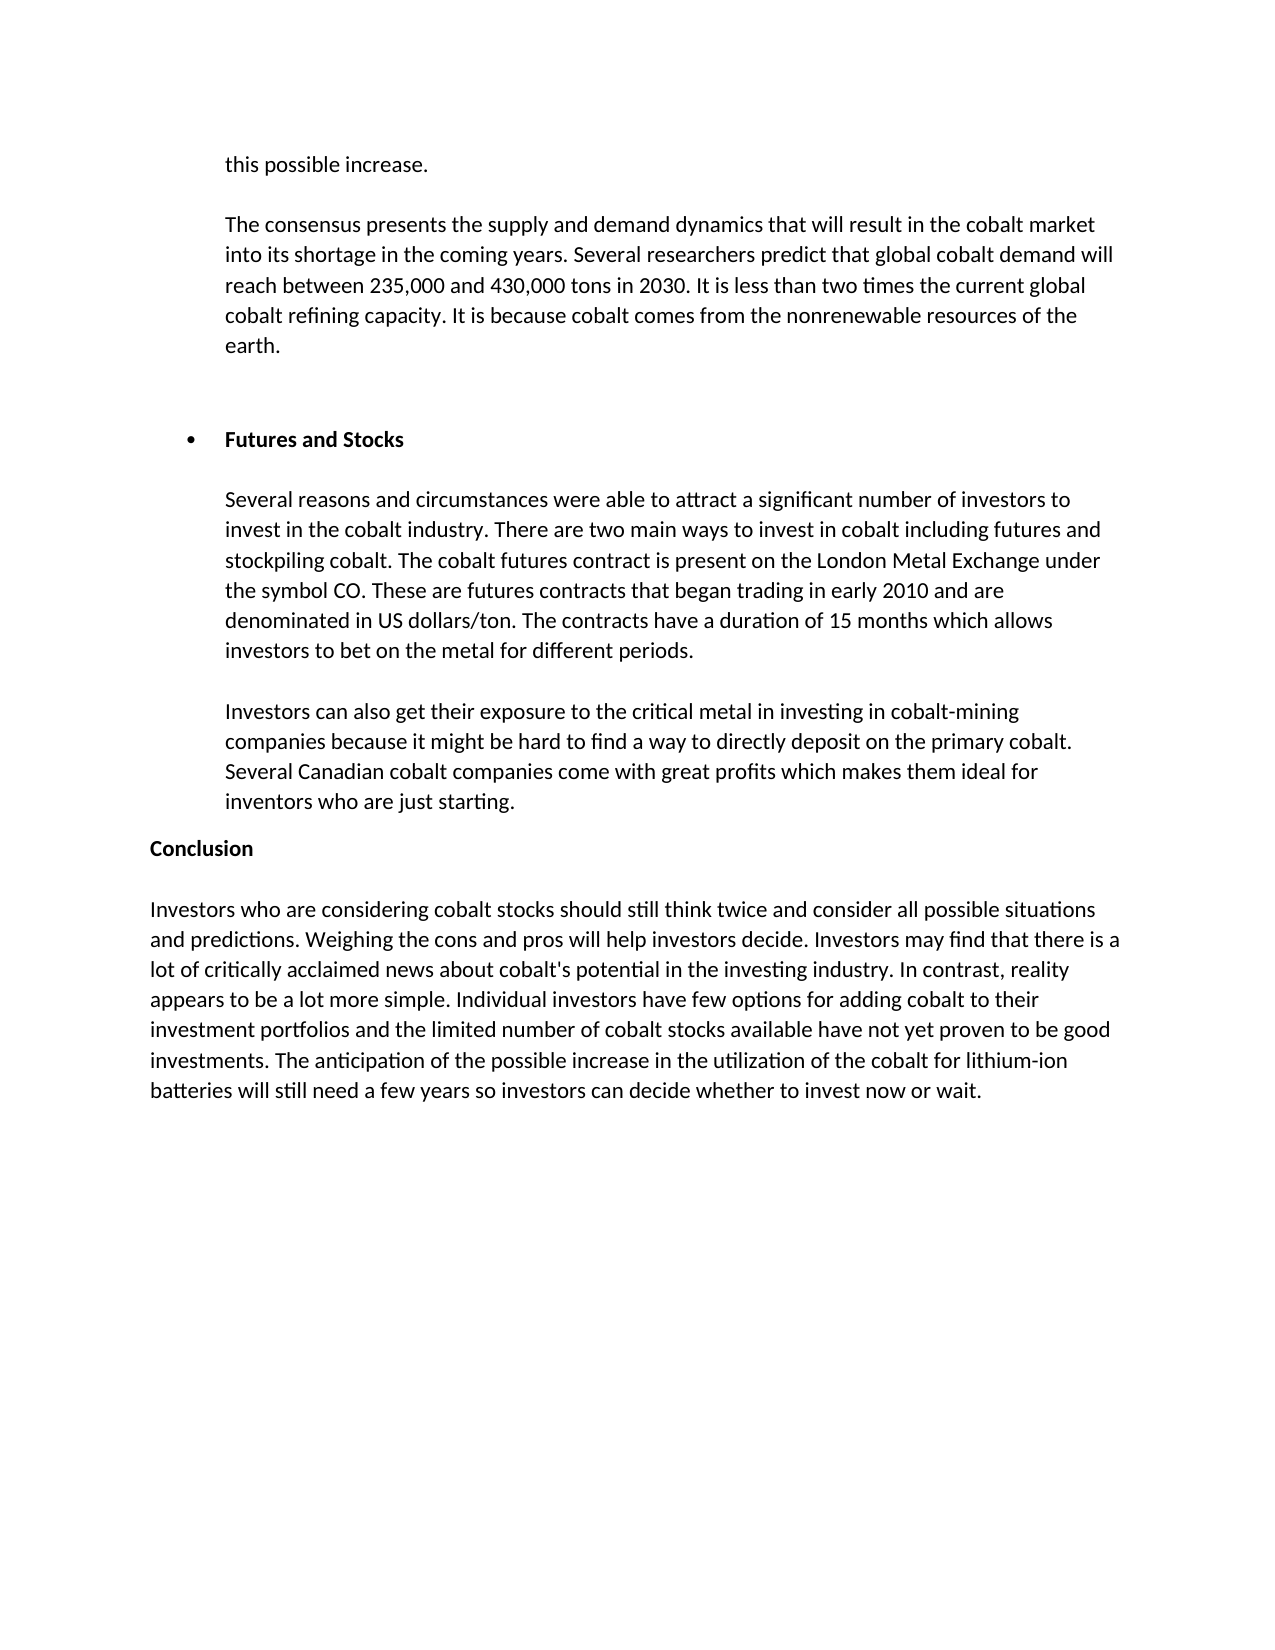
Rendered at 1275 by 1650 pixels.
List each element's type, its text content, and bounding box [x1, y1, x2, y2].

text Conclusion Investors who are considering cobalt stocks should still think twice and consider all possible situations and predictions. Weighing the cons and pros will help investors decide. Investors may find that there is a lot of critically acclaimed news about cobalt's potential in the investing industry. In contrast, reality appears to be a lot more simple. Individual investors have few options for adding cobalt to their investment portfolios and the limited number of cobalt stocks available have not yet proven to be good investments. The anticipation of the possible increase in the utilization of the cobalt for lithium-ion batteries will still need a few years so investors can decide whether to invest now or wait. [150, 834, 1125, 1104]
list Futures and Stocks Several reasons and circumstances were able to attract a significant number of investors to invest in the cobalt industry. There are two main ways to invest in cobalt including futures and stockpiling cobalt. The cobalt futures contract is present on the London Metal Exchange under the symbol CO. These are futures contracts that began trading in early 2010 and are denominated in US dollars/ton. The contracts have a duration of 15 months which allows investors to bet on the metal for different periods. Investors can also get their exposure to the critical metal in investing in cobalt-mining companies because it might be hard to find a way to directly deposit on the primary cobalt. Several Canadian cobalt companies come with great profits which makes them ideal for inventors who are just starting. [187, 425, 1125, 816]
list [187, 150, 1125, 359]
